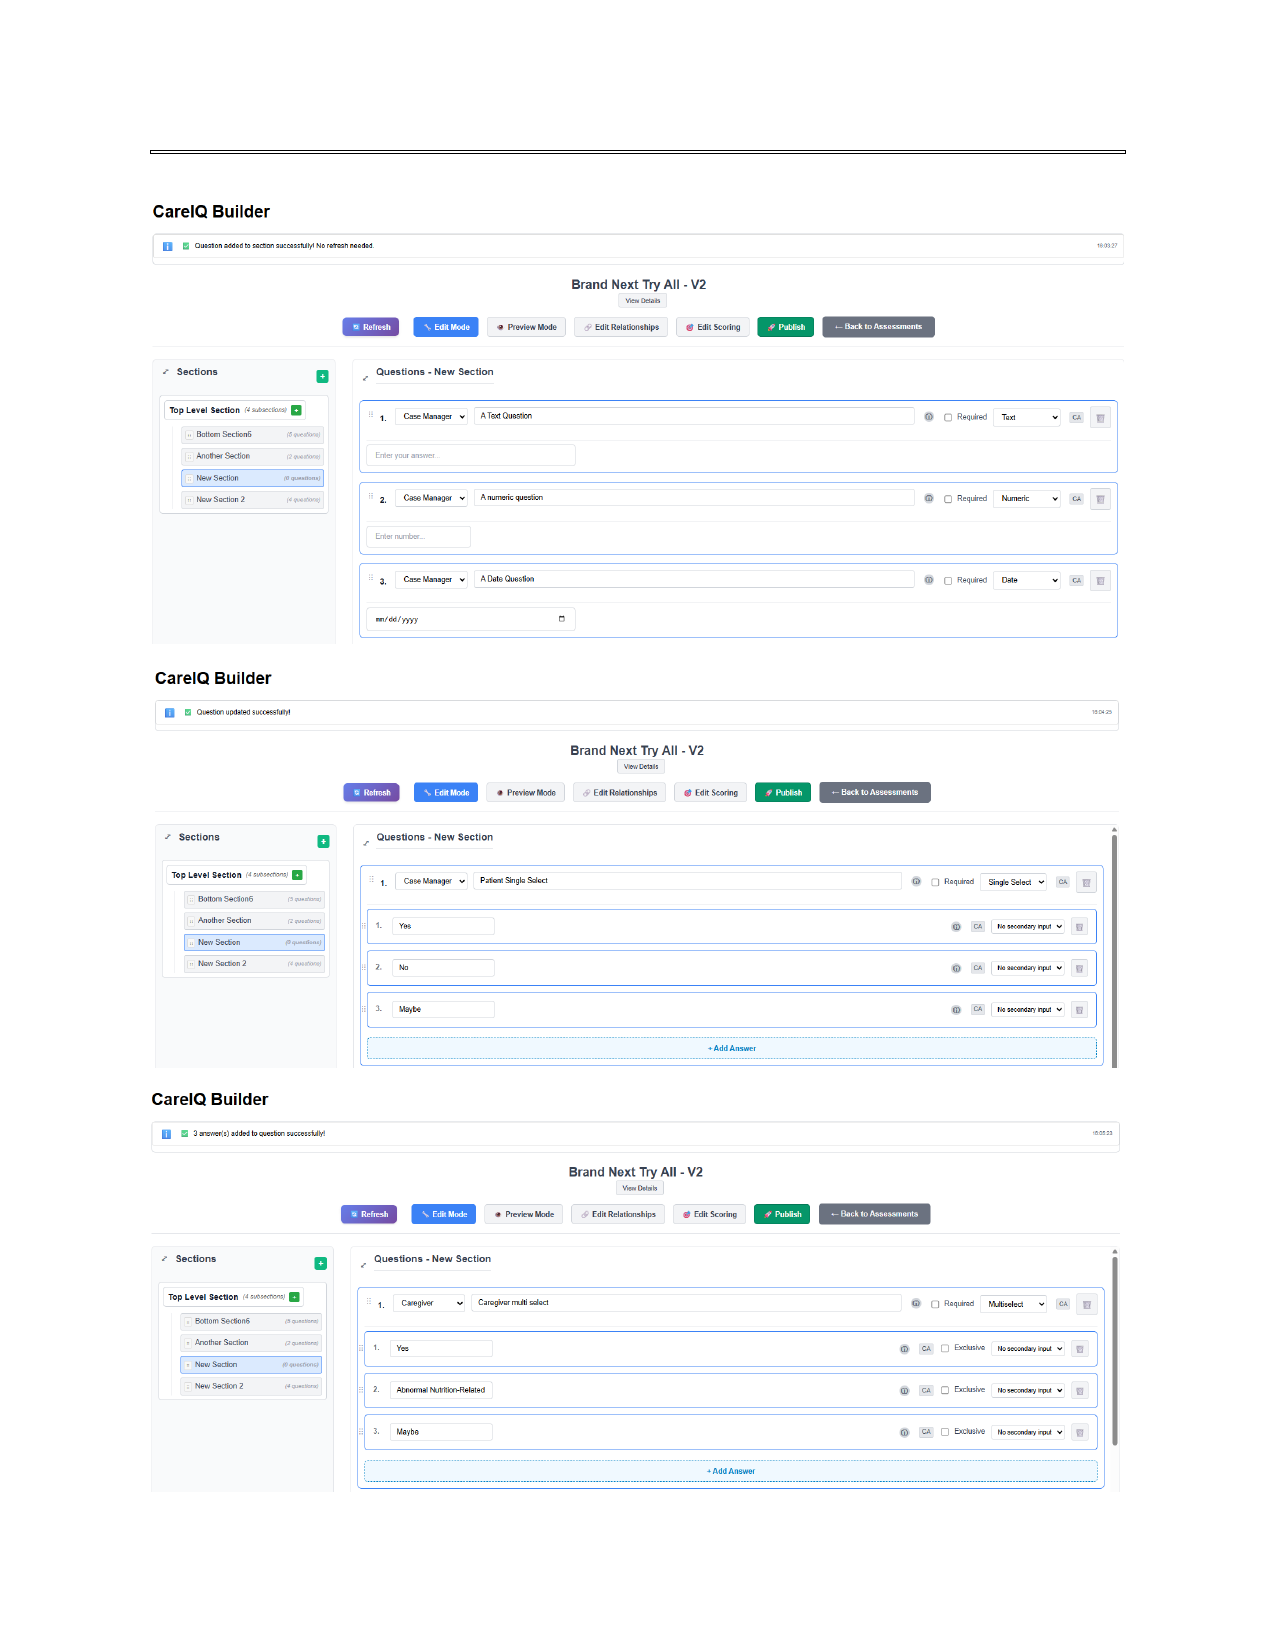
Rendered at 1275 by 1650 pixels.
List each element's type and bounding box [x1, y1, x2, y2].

picture [150, 1088, 1125, 1492]
picture [150, 199, 1124, 644]
picture [150, 664, 1123, 1068]
